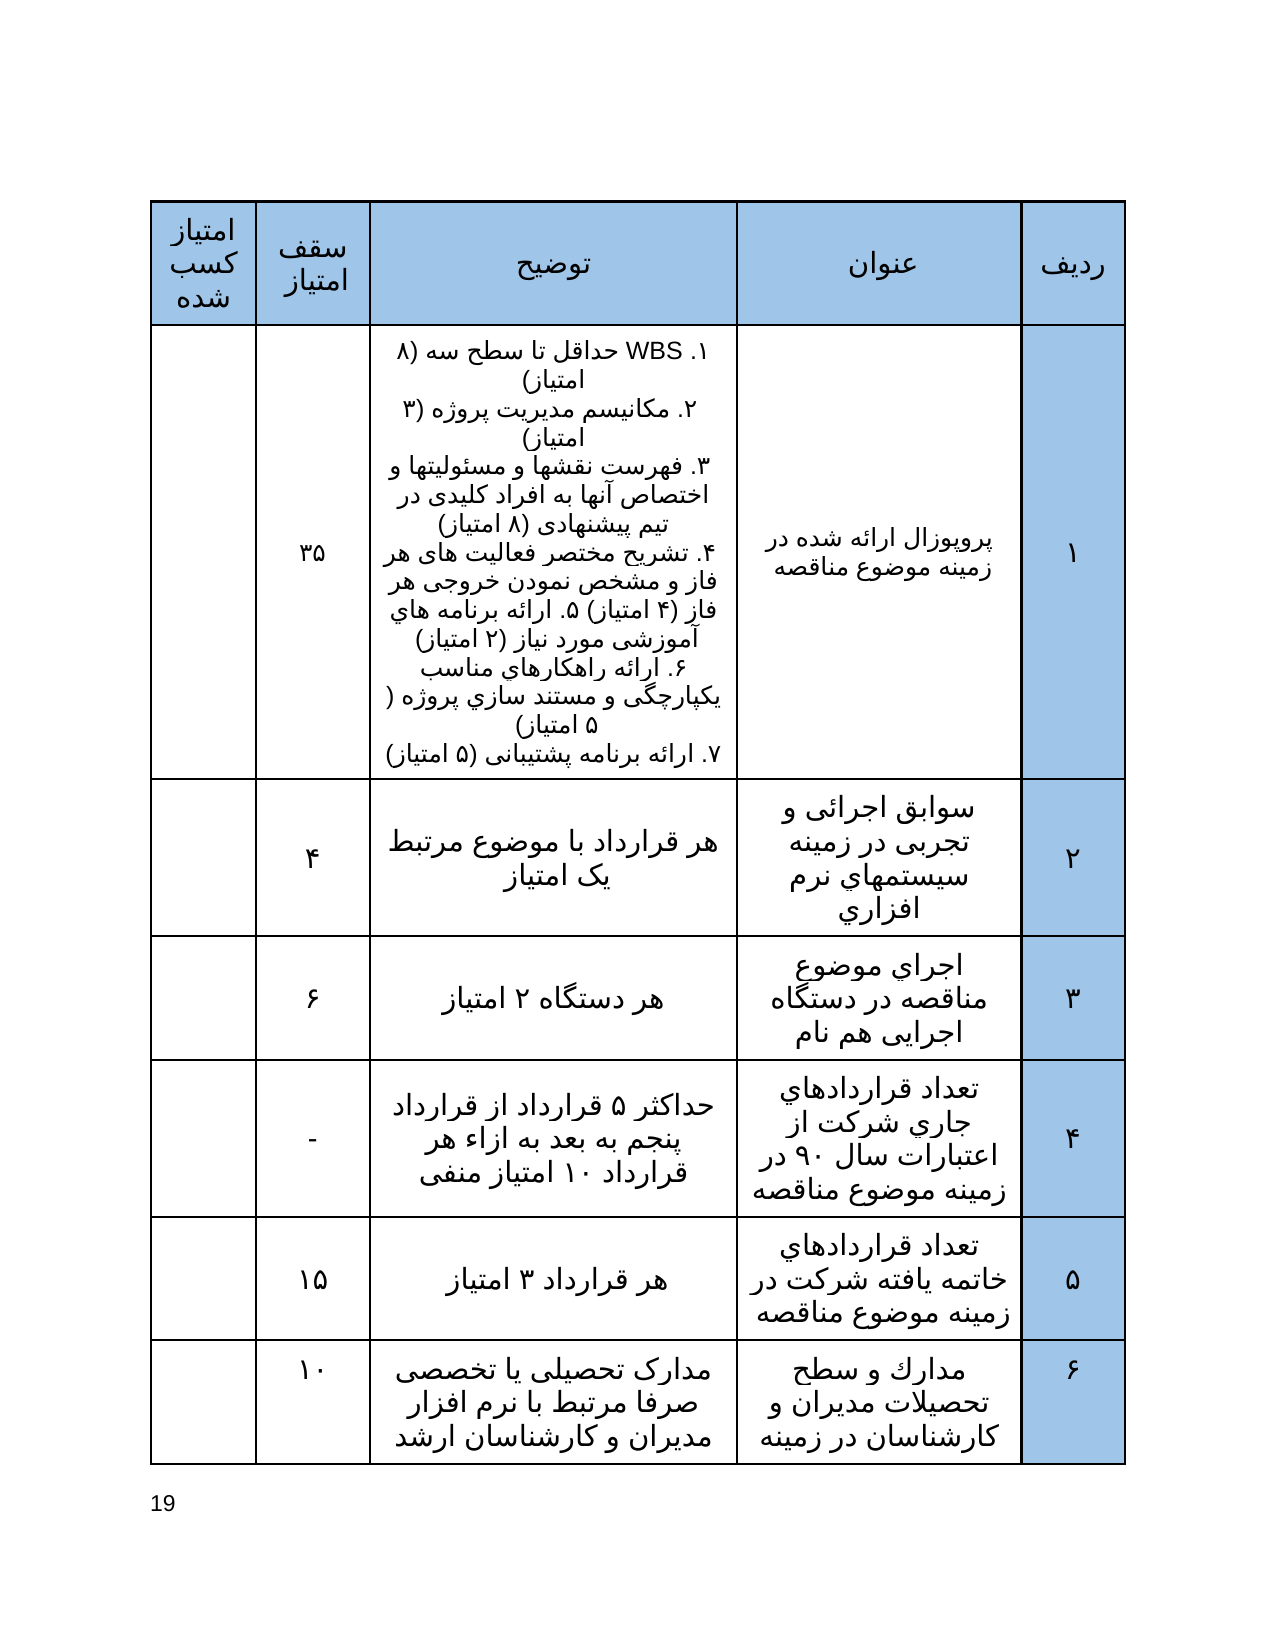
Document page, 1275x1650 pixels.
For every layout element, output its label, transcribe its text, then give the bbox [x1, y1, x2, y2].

table_header توضیح [371, 203, 736, 324]
table_cell ۱۰ [257, 1341, 369, 1463]
table_cell ۵ [1023, 1218, 1124, 1339]
table_cell ۱ [1023, 326, 1124, 778]
table_cell ۳ [1023, 937, 1124, 1059]
table_cell تعداد قراردادهاي جاري شركت از اعتبارات سال ۹۰ در زمینه موضوع مناقصه [738, 1061, 1020, 1216]
table_cell هر قرارداد ۳ امتیاز [371, 1218, 736, 1339]
table_cell [152, 937, 255, 1059]
table_cell حداکثر ۵ قرارداد از قرارداد پنجم به بعد به ازاء هر قرارداد ۱۰ امتیاز منفی [371, 1061, 736, 1216]
table_cell [152, 1341, 255, 1463]
table_cell هر قرارداد با موضوع مرتبط یک امتیاز [371, 780, 736, 935]
table_cell [152, 780, 255, 935]
table_header سقف امتیاز [257, 203, 369, 324]
table_cell [152, 1218, 255, 1339]
table_cell [152, 326, 255, 778]
table_cell ۶ [1023, 1341, 1124, 1463]
table_cell سوابق اجرائی و تجربی در زمینه سيستمهاي نرم افزاري [738, 780, 1020, 935]
table_cell [152, 1061, 255, 1216]
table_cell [738, 1341, 1020, 1463]
table_cell ۳۵ [257, 326, 369, 778]
table_cell ۱۵ [257, 1218, 369, 1339]
table_cell ۴ [257, 780, 369, 935]
table_cell ۶ [257, 937, 369, 1059]
table_cell ۴ [1023, 1061, 1124, 1216]
table_header عنوان [738, 203, 1020, 324]
table_cell ۲ [1023, 780, 1124, 935]
table_cell پروپوزال ارائه شده در زمینه موضوع مناقصه [738, 326, 1020, 778]
table_cell تعداد قراردادهاي خاتمه یافته شرکت در زمینه موضوع مناقصه [738, 1218, 1020, 1339]
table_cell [371, 1341, 736, 1463]
table_cell ۱. WBS حداقل تا سطح سه (۸ امتیاز) ۲. مکانیسم مدیریت پروژه (۳ امتیاز) ۳. فهرست نقشها و مسئولیتها و اختصاص آنها به افراد کلیدی در تیم پیشنهادی (۸ امتیاز) ۴. تشریح مختصر فعالیت های هر فاز و مشخص نمودن خروجی هر فاز (۴ امتیاز) ۵. ارائه برنامه هاي آموزشی مورد نیاز (۲ امتیاز) ۶. ارائه راهكارهاي مناسب یکپارچگی و مستند سازي پروژه (۵ امتیاز) ۷. ارائه برنامه پشتیبانی (۵ امتیاز) [371, 326, 736, 778]
table_cell - [257, 1061, 369, 1216]
table_header امتیاز کسب شده [152, 203, 255, 324]
table_cell اجراي موضوع مناقصه در دستگاه اجرایی هم نام [738, 937, 1020, 1059]
table_cell هر دستگاه ۲ امتیاز [371, 937, 736, 1059]
table_header ردیف [1023, 203, 1124, 324]
